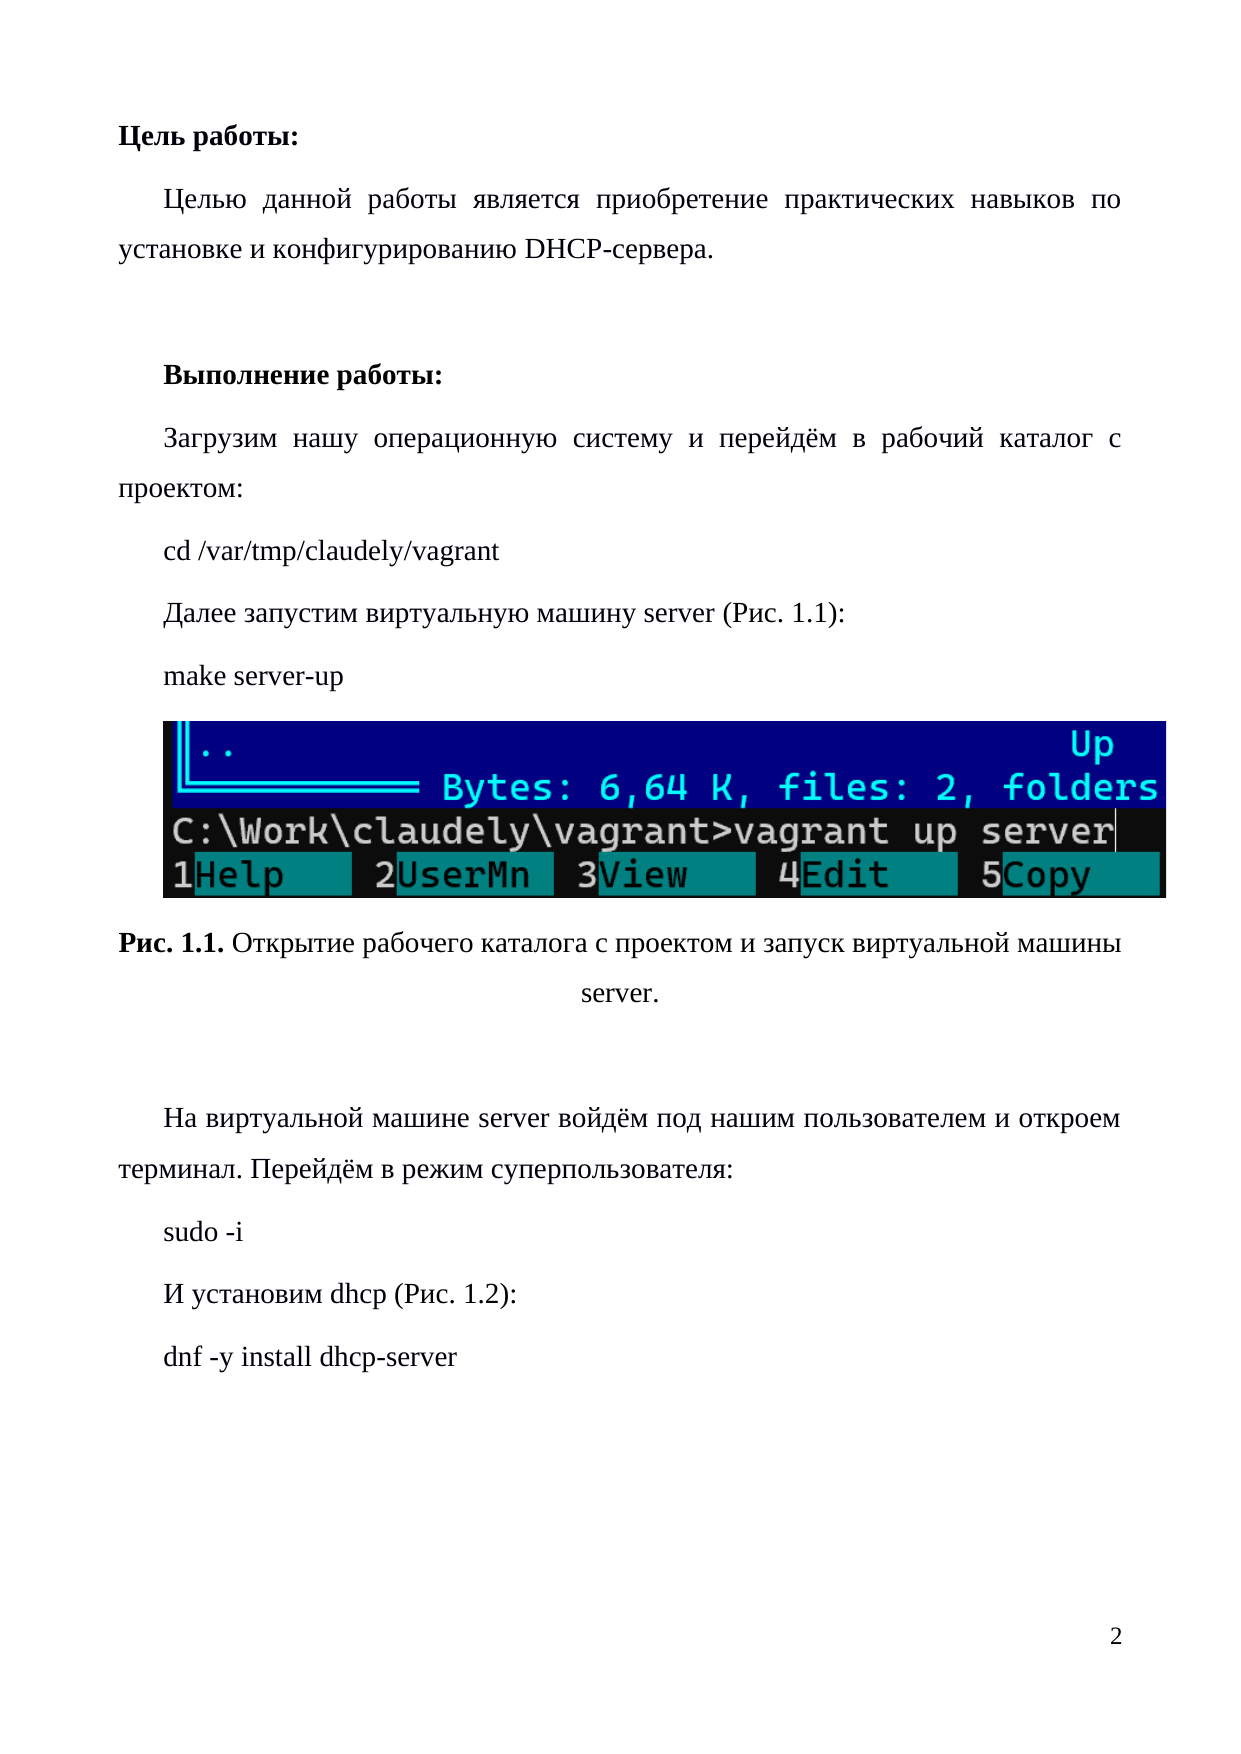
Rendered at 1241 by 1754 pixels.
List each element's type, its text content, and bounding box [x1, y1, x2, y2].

text dnf -y install dhcp-server [118, 1339, 1122, 1373]
subtitle Целью данной работы является приобретение практических навыков по установке и конфигурированию DHCP-сервера. [118, 181, 1122, 265]
picture [163, 721, 1167, 898]
text Рис. 1.1. Открытие рабочего каталога с проектом и запуск виртуальной машины server. [118, 925, 1122, 1008]
text make server-up [118, 658, 1122, 692]
text И установим dhcp (Рис. 1.2): [118, 1277, 1122, 1310]
text На виртуальной машине server войдём под нашим пользователем и откроем терминал. Перейдём в режим суперпользователя: [118, 1101, 1122, 1184]
text cd /var/tmp/claudely/vagrant [118, 533, 1122, 566]
text Далее запустим виртуальную машину server (Рис. 1.1): [118, 596, 1122, 629]
text Загрузим нашу операционную систему и перейдём в рабочий каталог с проектом: [118, 420, 1122, 503]
text Выполнение работы: [118, 357, 1122, 390]
text sudo -i [118, 1214, 1122, 1247]
subtitle Цель работы: [118, 118, 1122, 152]
